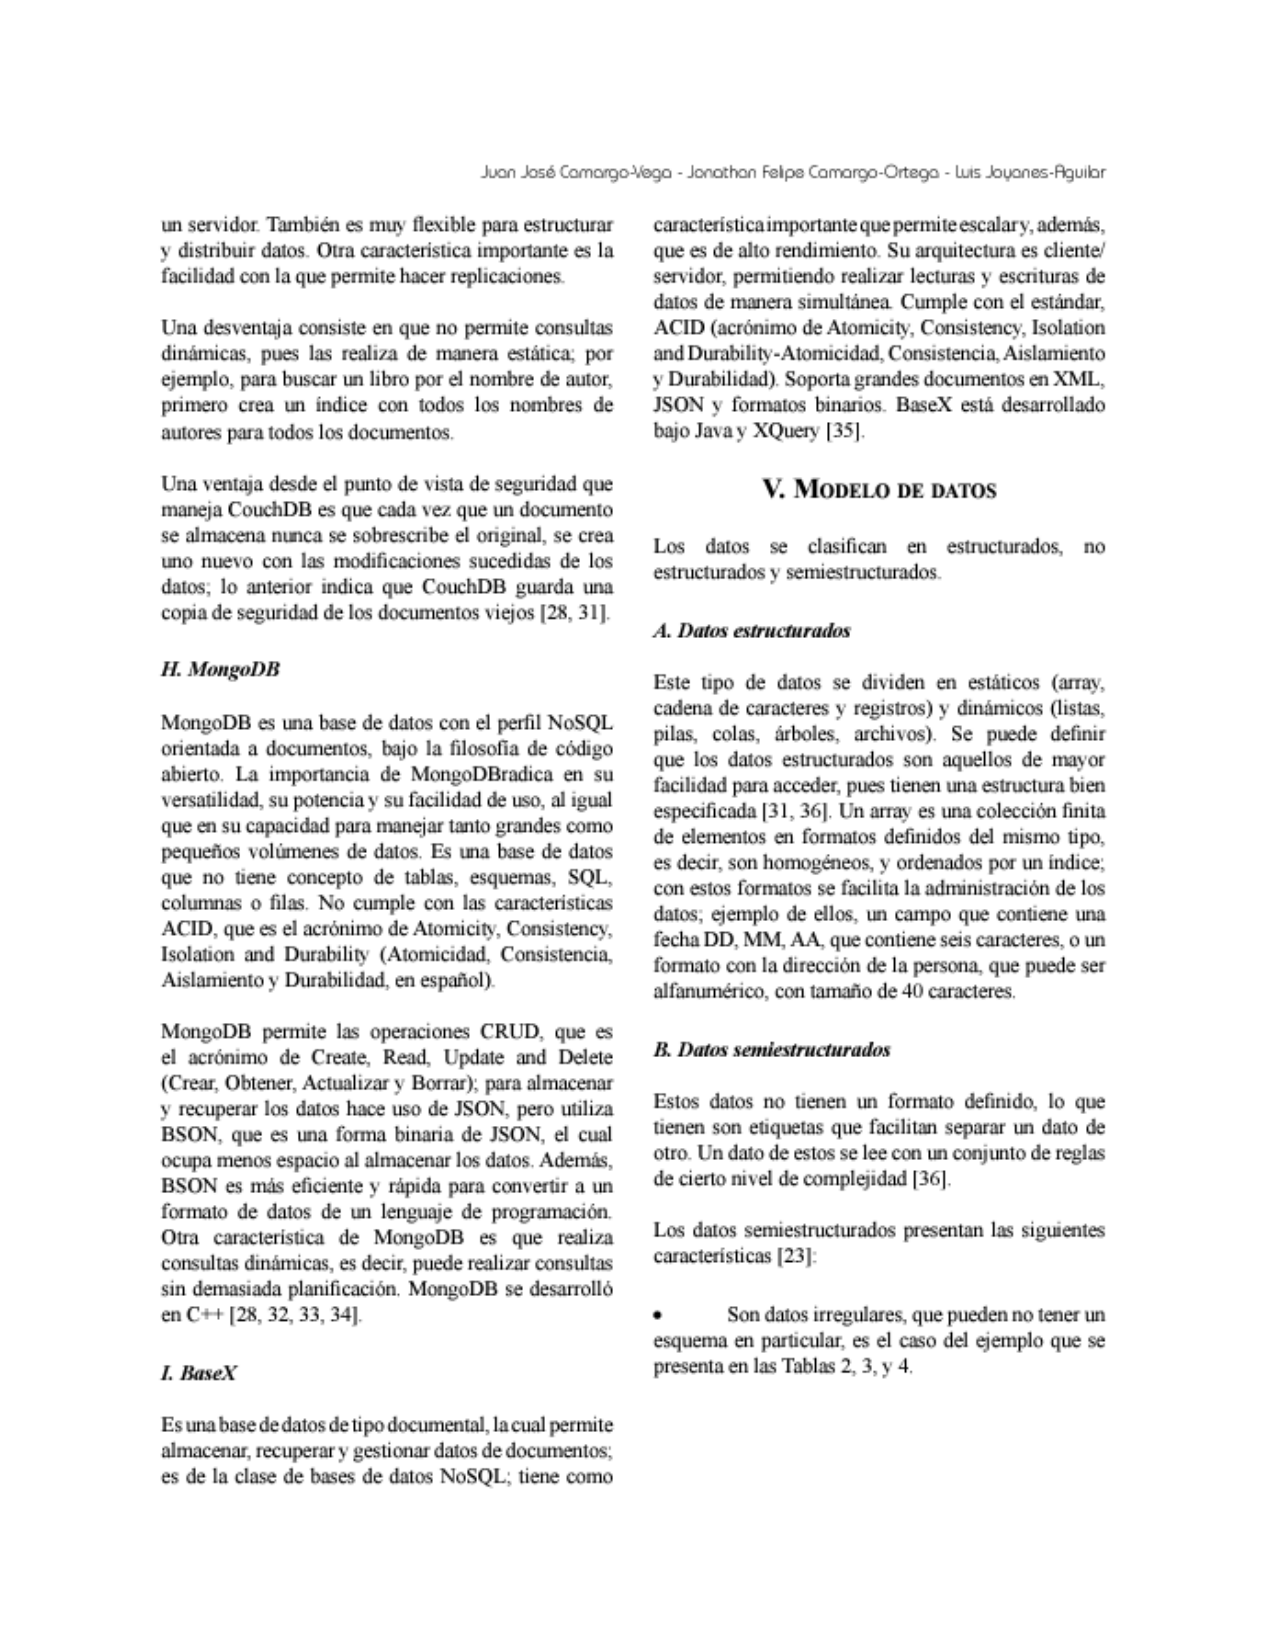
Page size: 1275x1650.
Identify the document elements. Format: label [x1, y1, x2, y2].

picture [150, 150, 1120, 1501]
